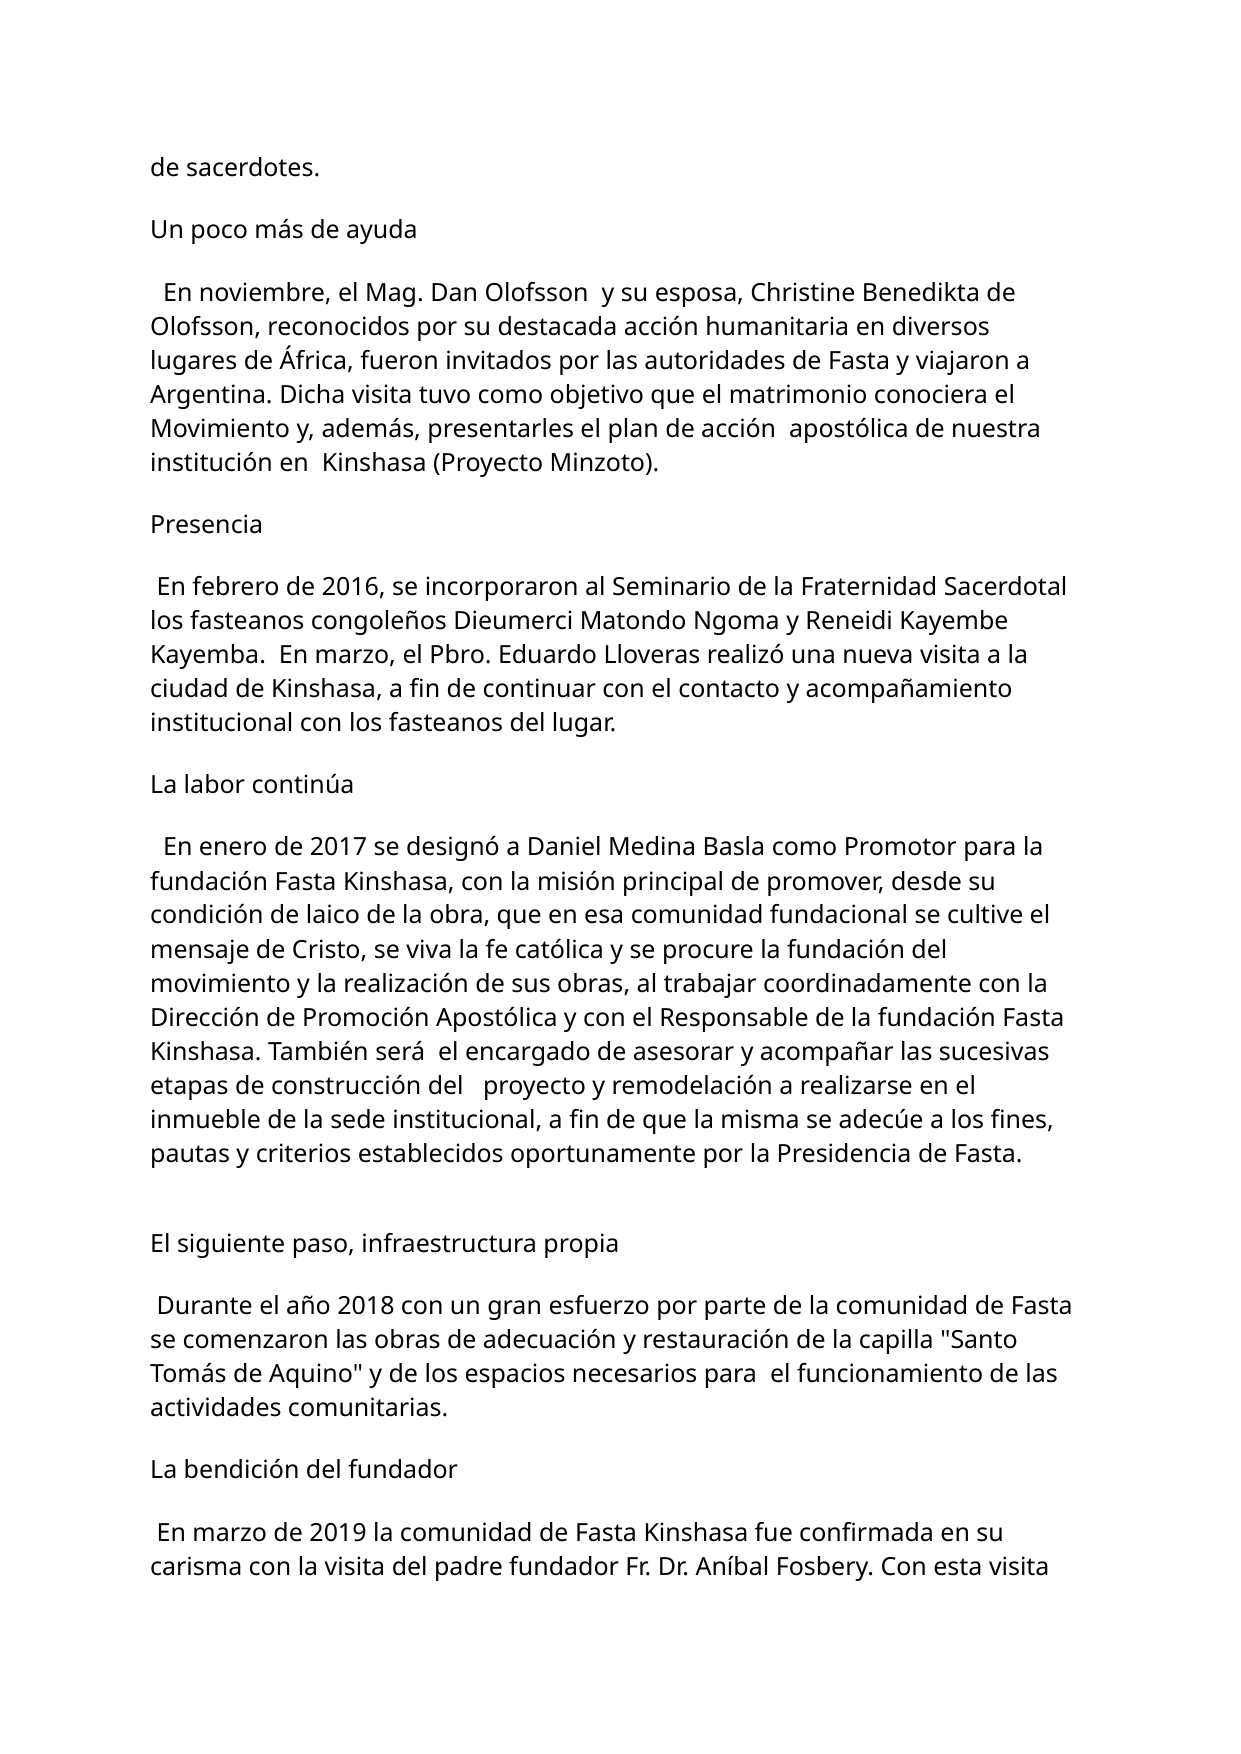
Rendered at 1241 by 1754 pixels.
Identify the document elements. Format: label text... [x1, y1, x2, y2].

text En enero de 2017 se designó a Daniel Medina Basla como Promotor para la fundación Fasta Kinshasa, con la misión principal de promover, desde su condición de laico de la obra, que en esa comunidad fundacional se cultive el mensaje de Cristo, se viva la fe católica y se procure la fundación del movimiento y la realización de sus obras, al trabajar coordinadamente con la Dirección de Promoción Apostólica y con el Responsable de la fundación Fasta Kinshasa. También será el encargado de asesorar y acompañar las sucesivas etapas de construcción del proyecto y remodelación a realizarse en el inmueble de la sede institucional, a fin de que la misma se adecúe a los fines, pautas y criterios establecidos oportunamente por la Presidencia de Fasta. [150, 902, 1090, 1242]
text En noviembre, el Mag. Dan Olofsson y su esposa, Christine Benedikta de Olofsson, reconocidos por su destacada acción humanitaria en diversos lugares de África, fueron invitados por las autoridades de Fasta y viajaron a Argentina. Dicha visita tuvo como objetivo que el matrimonio conociera el Movimiento y, además, presentarles el plan de acción apostólica de nuestra institución en Kinshasa (Proyecto Minzoto). [150, 344, 1090, 548]
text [150, 150, 1090, 252]
text Presencia [150, 577, 1090, 611]
text La bendición del fundador [150, 1527, 1090, 1562]
text En febrero de 2016, se incorporaron al Seminario de la Fraternidad Sacerdotal los fasteanos congoleños Dieumerci Matondo Ngoma y Reneidi Kayembe Kayemba. En marzo, el Pbro. Eduardo Lloveras realizó una nueva visita a la ciudad de Kinshasa, a fin de continuar con el contacto y acompañamiento institucional con los fasteanos del lugar. [150, 640, 1090, 810]
text Un poco más de ayuda [150, 281, 1090, 315]
text El siguiente paso, infraestructura propia [150, 1300, 1090, 1334]
text Durante el año 2018 con un gran esfuerzo por parte de la comunidad de Fasta se comenzaron las obras de adecuación y restauración de la capilla "Santo Tomás de Aquino" y de los espacios necesarios para el funcionamiento de las actividades comunitarias. [150, 1362, 1090, 1499]
text La labor continúa [150, 839, 1090, 873]
